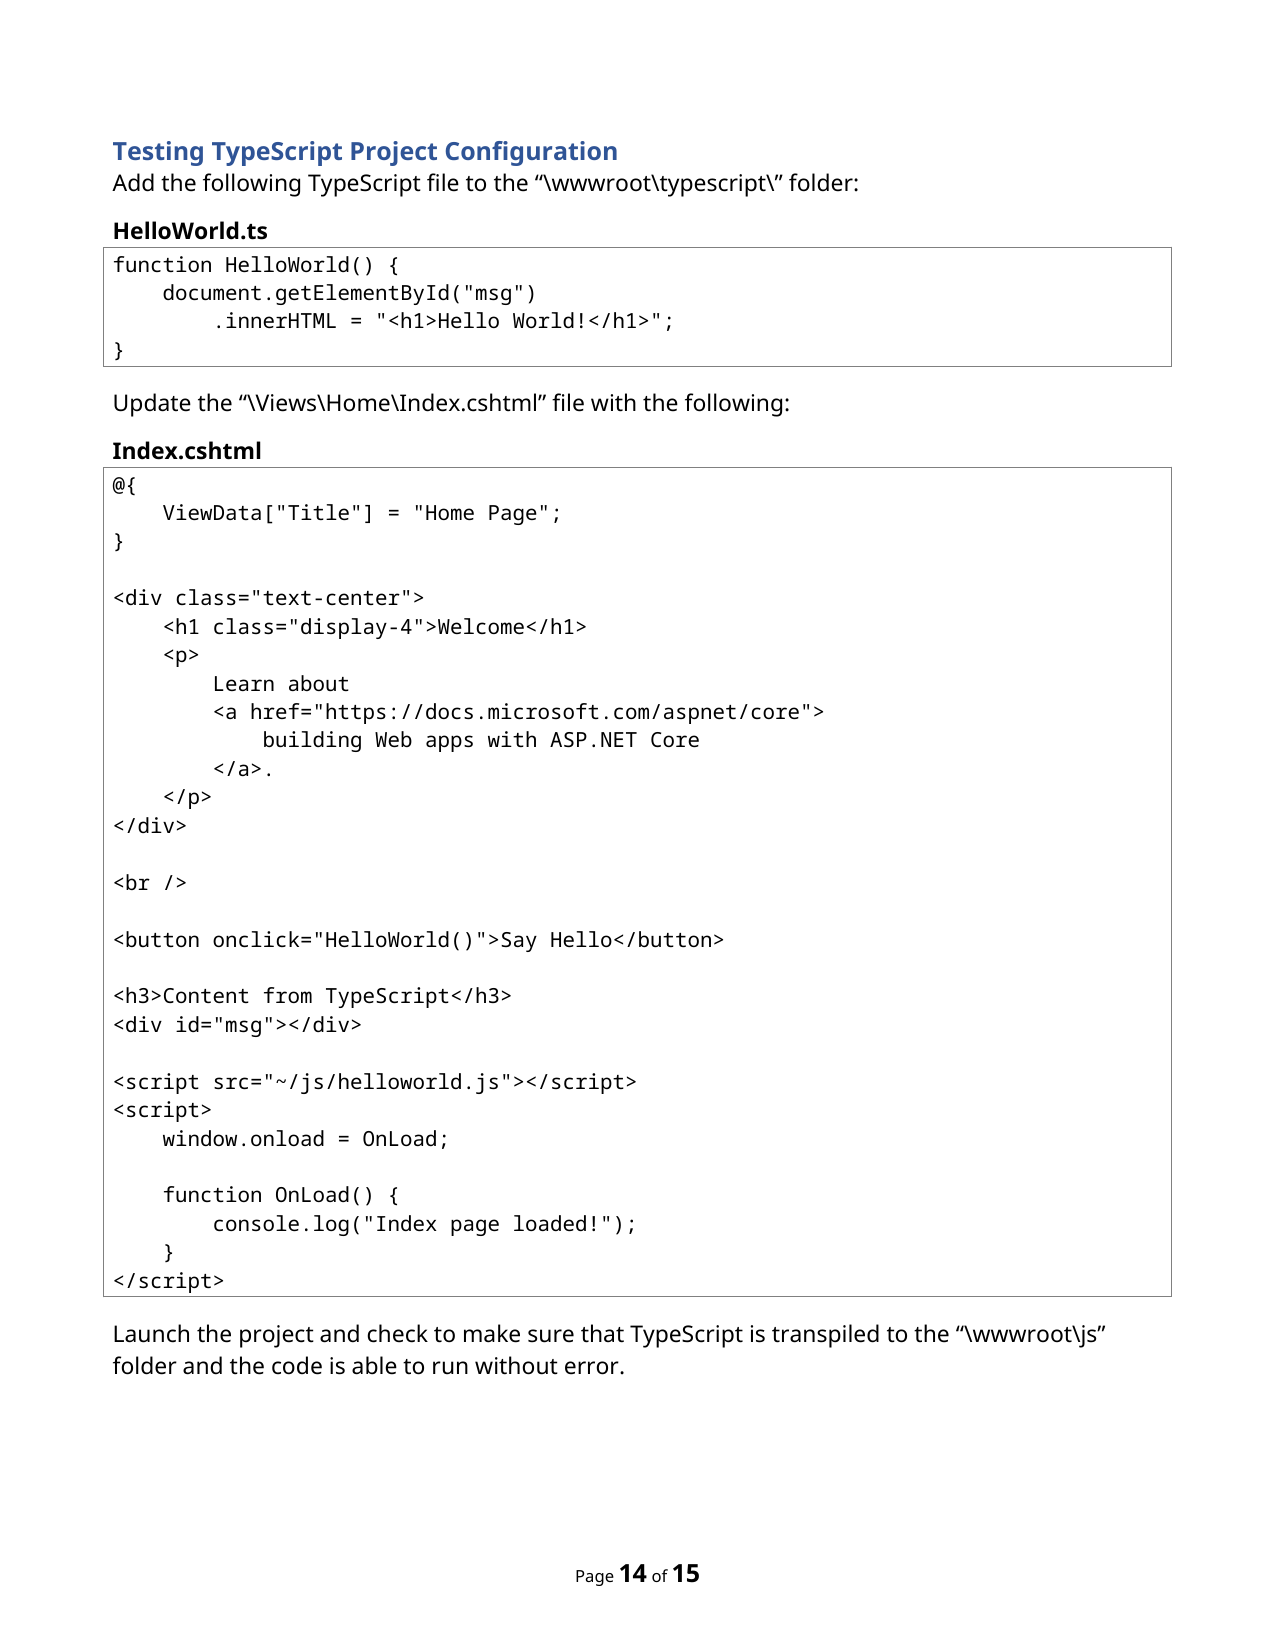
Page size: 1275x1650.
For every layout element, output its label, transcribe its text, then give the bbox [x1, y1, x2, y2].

text Index.cshtml [112, 435, 1162, 467]
text ViewData["Title"] = "Home Page"; [112, 498, 1162, 527]
text <script src="~/js/helloworld.js"></script> [112, 1067, 1162, 1095]
text } [112, 527, 1162, 555]
text </a>. [112, 754, 1162, 782]
text <p> [112, 640, 1162, 669]
text <div class="text-center"> [112, 583, 1162, 612]
text <h1 class="display-4">Welcome</h1> [112, 612, 1162, 640]
text </div> [112, 811, 1162, 839]
text Add the following TypeScript file to the “\wwwroot\typescript\” folder: [112, 167, 1162, 199]
text <script> [112, 1095, 1162, 1124]
text <div id="msg"></div> [112, 1010, 1162, 1038]
text window.onload = OnLoad; [112, 1124, 1162, 1152]
text </script> [104, 1263, 1171, 1296]
text console.log("Index page loaded!"); [112, 1209, 1162, 1237]
text function HelloWorld() { [104, 248, 1171, 278]
text Learn about [112, 669, 1162, 697]
text HelloWorld.ts [112, 215, 1162, 247]
text building Web apps with ASP.NET Core [112, 726, 1162, 754]
text </p> [112, 782, 1162, 811]
text .innerHTML = "<h1>Hello World!</h1>"; [112, 307, 1162, 332]
text Update the “\Views\Home\Index.cshtml” file with the following: [112, 387, 1162, 419]
text Launch the project and check to make sure that TypeScript is transpiled to the “\wwwroot\js” folder and the code is able to run without error. [112, 1318, 1162, 1381]
text document.getElementById("msg") [112, 278, 1162, 307]
text @{ [104, 468, 1171, 498]
text <a href="https://docs.microsoft.com/aspnet/core"> [112, 697, 1162, 726]
text <br /> [112, 868, 1162, 896]
text <h3>Content from TypeScript</h3> [112, 982, 1162, 1010]
text <button onclick="HelloWorld()">Say Hello</button> [112, 925, 1162, 953]
text function OnLoad() { [112, 1181, 1162, 1209]
subtitle Testing TypeScript Project Configuration [112, 133, 1162, 167]
text } [112, 1237, 1162, 1263]
text } [104, 332, 1171, 366]
